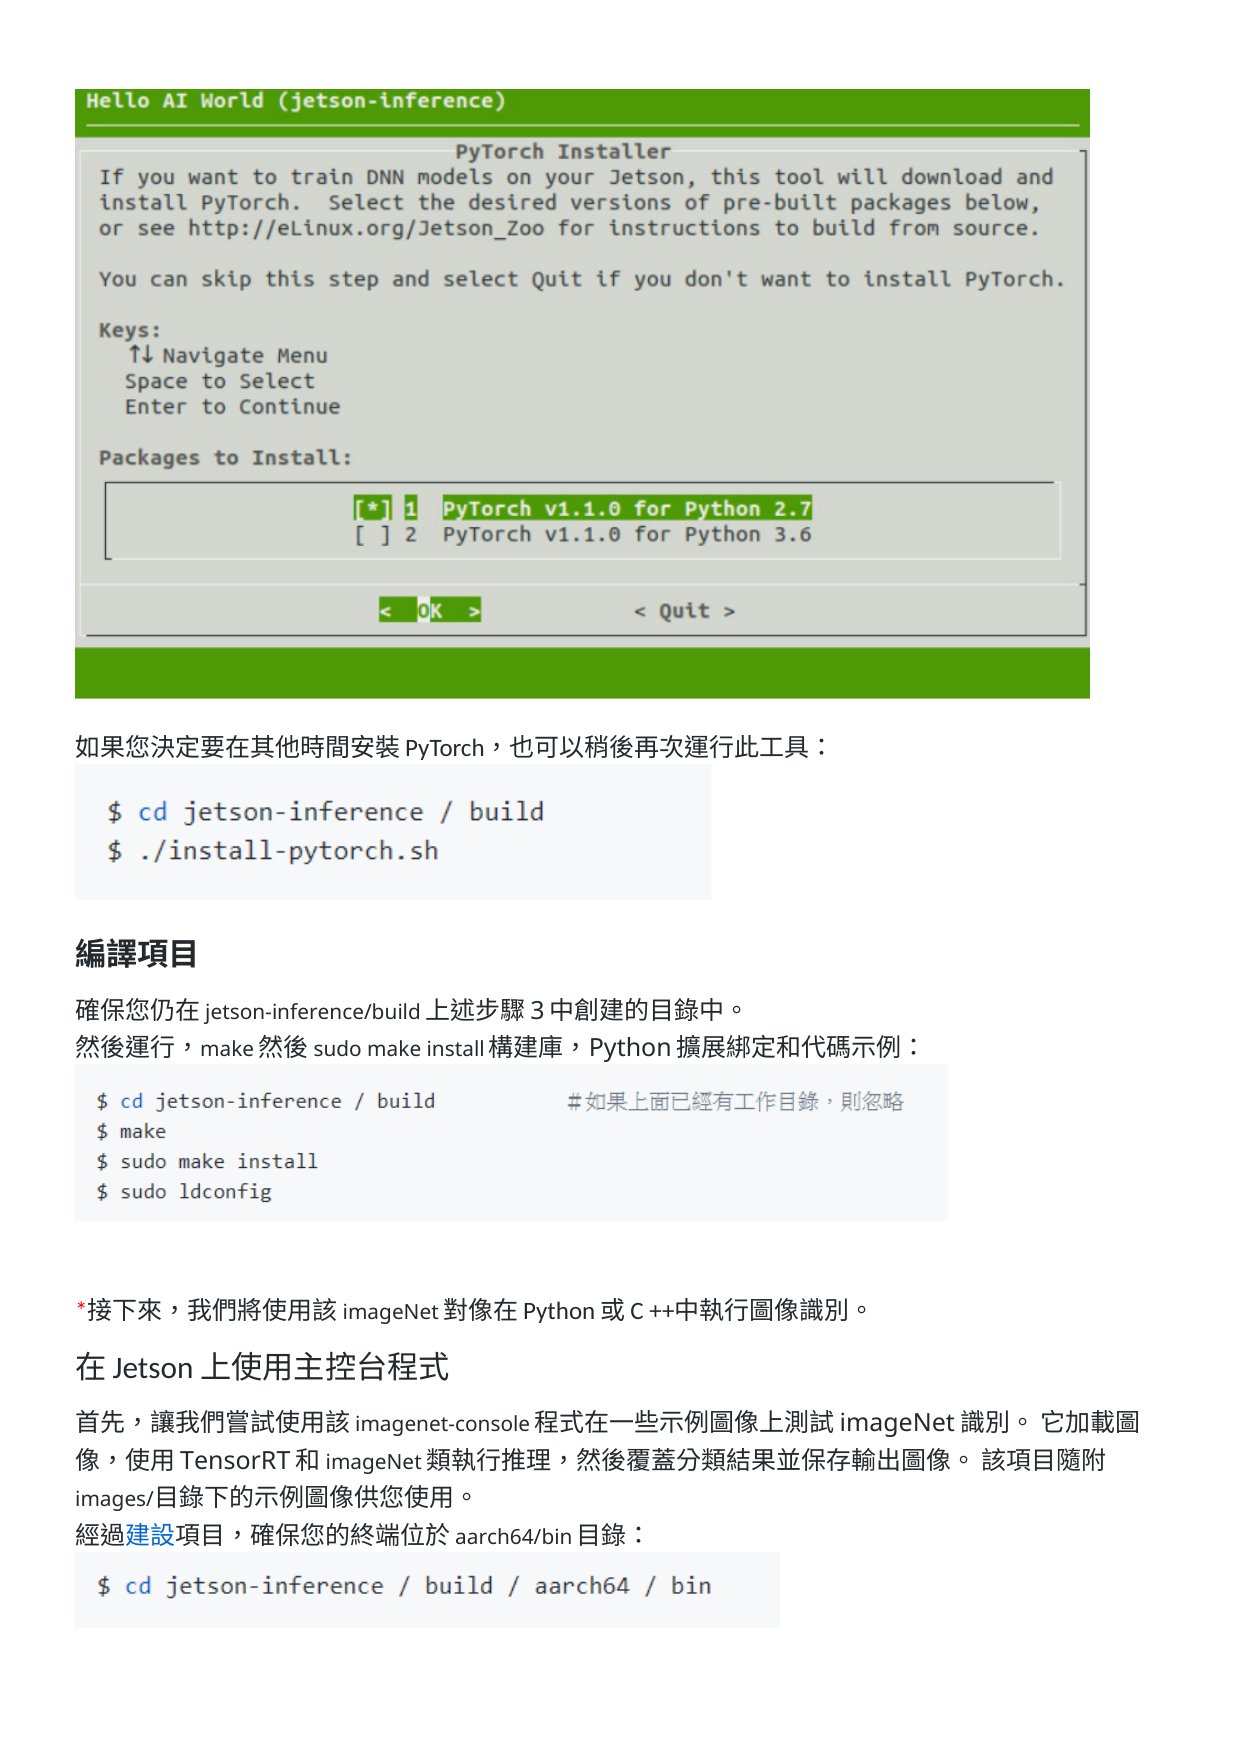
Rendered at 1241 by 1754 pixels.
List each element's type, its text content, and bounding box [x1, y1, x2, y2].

text 經過建設項目，確保您的終端位於aarch64/bin目錄： [75, 1514, 1165, 1552]
text *接下來，我們將使用該imageNet對像在Python或C ++中執行圖像識別。 [75, 1289, 1165, 1327]
text 確保您仍在jetson-inference/build上述步驟3中創建的目錄中。 [75, 989, 1165, 1027]
picture [75, 1064, 948, 1221]
text 然後運行，make然後sudo make install構建庫，Python擴展綁定和代碼示例： [75, 1027, 1165, 1064]
picture [75, 1552, 780, 1628]
text 首先，讓我們嘗試使用該imagenet-console程式在一些示例圖像上測試imageNet識別。 它加載圖像，使用TensorRT和imageNet類執行推理，然後覆蓋分類結果並保存輸出圖像。 該項目隨附images/目錄下的示例圖像供您使用。 [75, 1402, 1165, 1514]
picture [75, 764, 712, 900]
text 編譯項目 [75, 914, 1165, 989]
text 如果您決定要在其他時間安裝PyTorch，也可以稍後再次運行此工具： [75, 727, 1165, 764]
picture [75, 89, 1090, 700]
text 在Jetson上使用主控台程式 [75, 1327, 1165, 1402]
